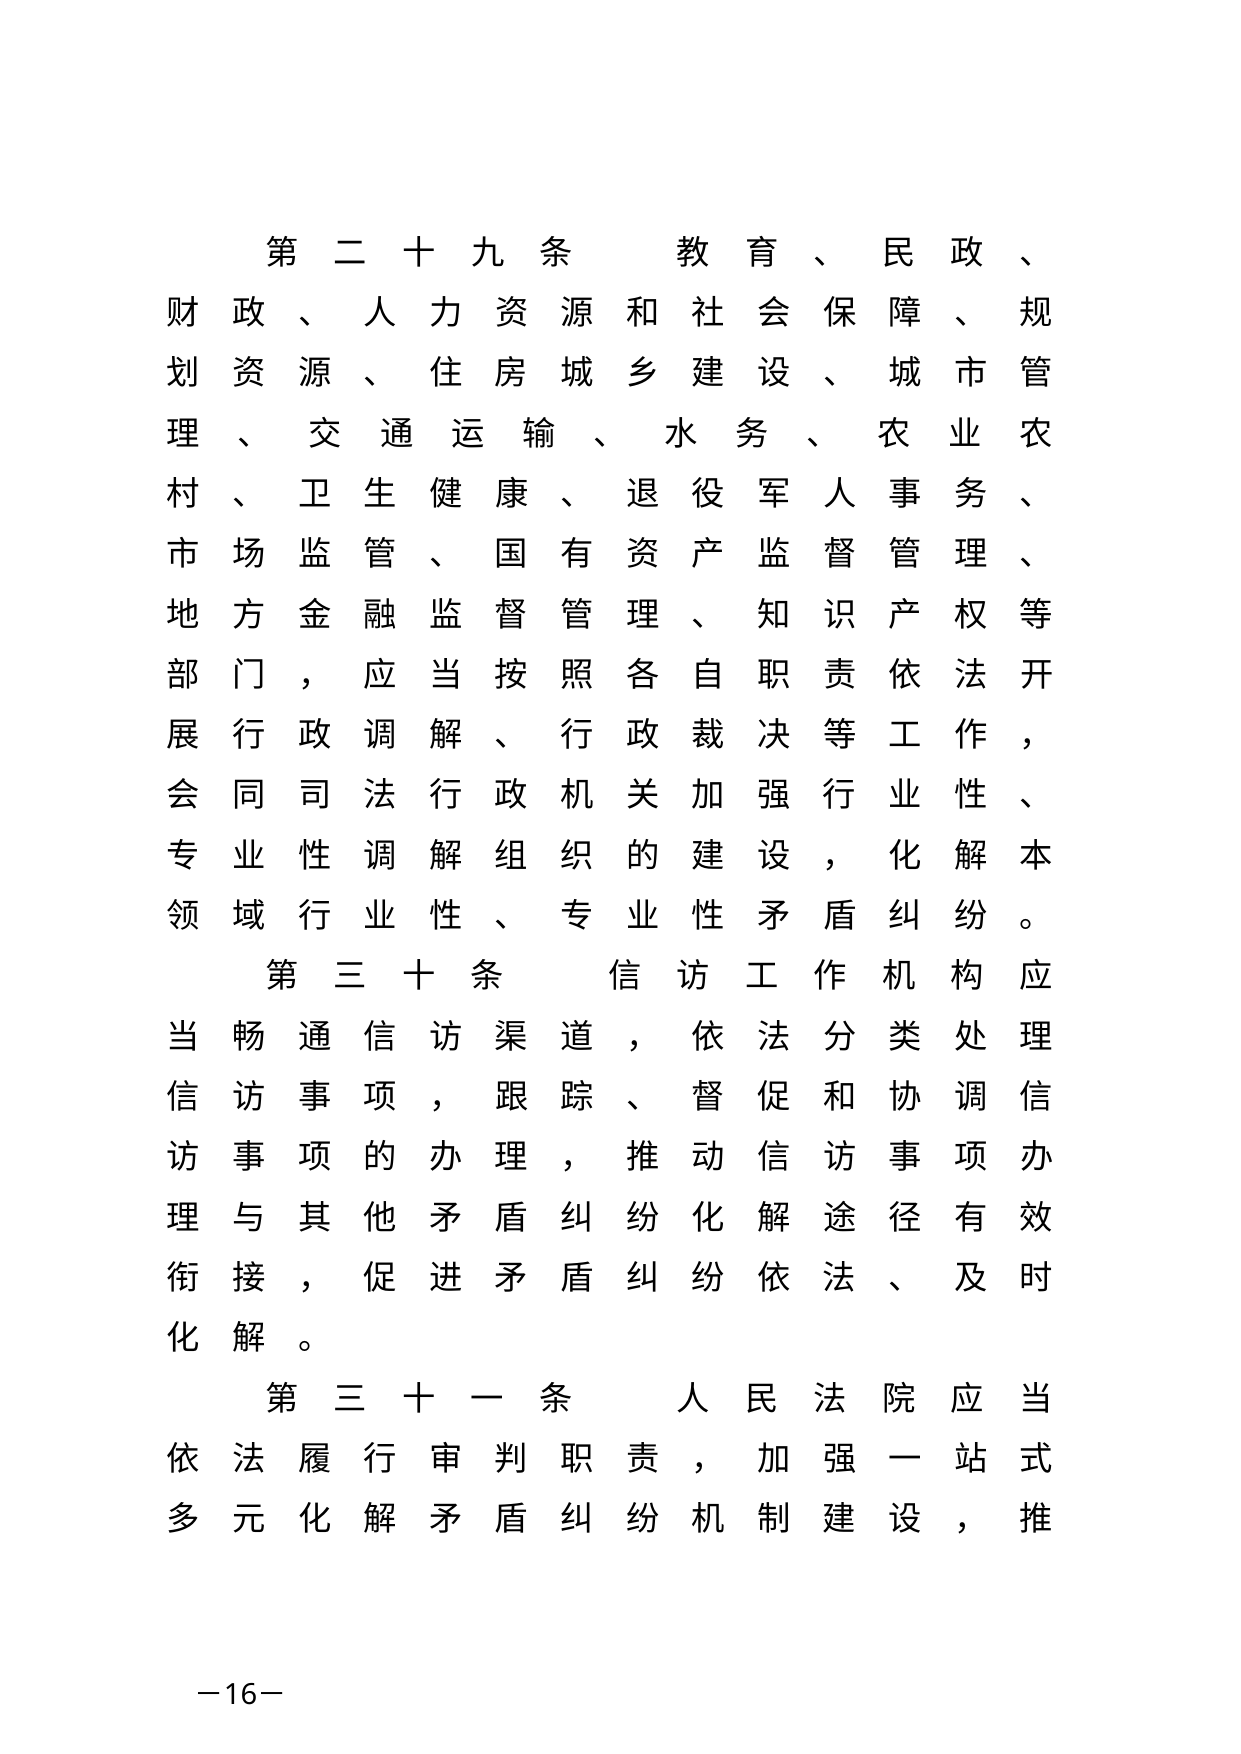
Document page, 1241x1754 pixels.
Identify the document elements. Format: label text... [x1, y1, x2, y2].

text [167, 1365, 1085, 1546]
text 第二十九条 教育、民政、财政、人力资源和社会保障、规划资源、住房城乡建设、城市管理、交通运输、水务、农业农村、卫生健康、退役军人事务、市场监管、国有资产监督管理、地方金融监督管理、知识产权等部门，应当按照各自职责依法开展行政调解、行政裁决等工作，会同司法行政机关加强行业性、专业性调解组织的建设，化解本领域行业性、专业性矛盾纠纷。 [167, 219, 1085, 943]
text 第三十条 信访工作机构应当畅通信访渠道，依法分类处理信访事项，跟踪、督促和协调信访事项的办理，推动信访事项办理与其他矛盾纠纷化解途径有效衔接，促进矛盾纠纷依法、及时化解。 [167, 943, 1085, 1365]
